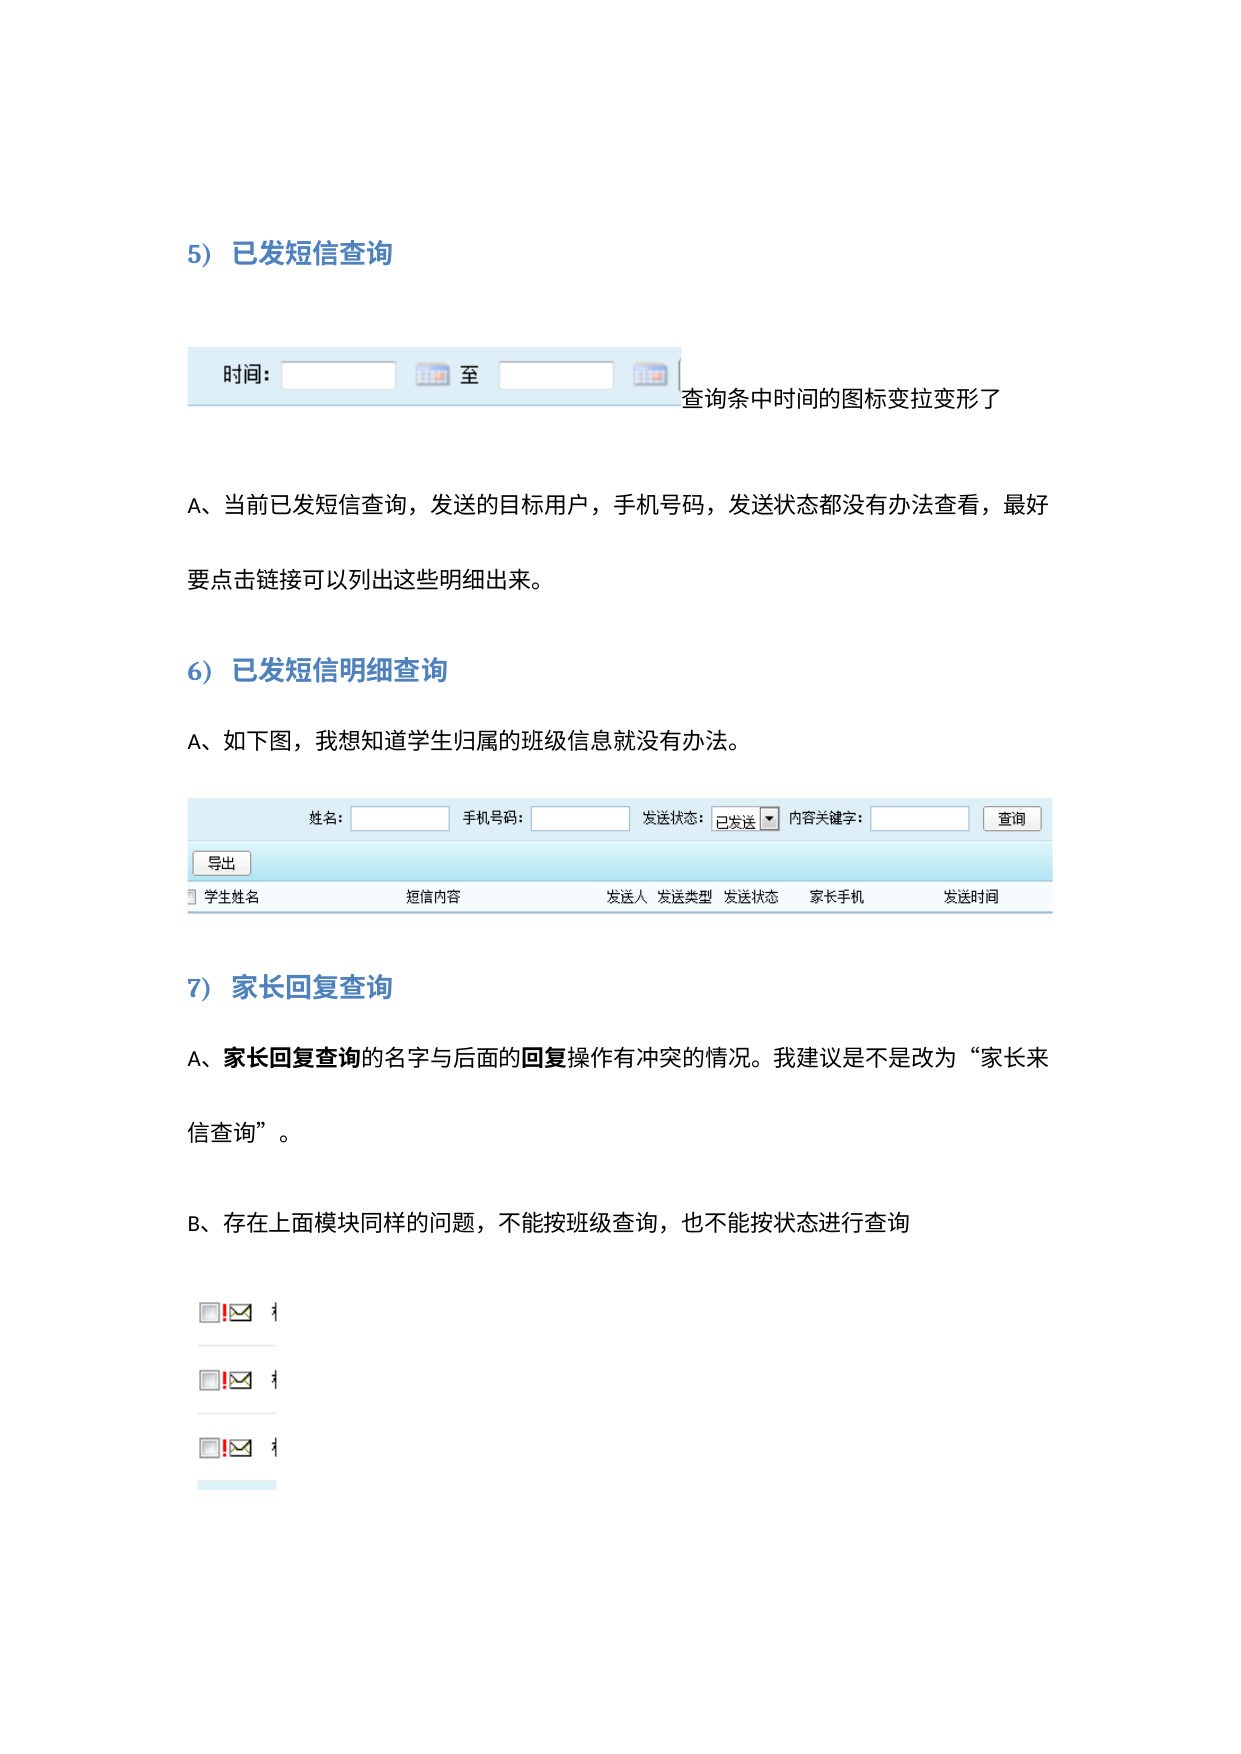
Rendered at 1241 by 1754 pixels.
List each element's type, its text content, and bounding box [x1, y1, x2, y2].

text A、如下图，我想知道学生归属的班级信息就没有办法。 [187, 707, 1053, 772]
subtitle 家长回复查询 [187, 953, 1053, 1018]
text B、存在上面模块同样的问题，不能按班级查询，也不能按状态进行查询 [187, 1189, 1053, 1254]
text A、家长回复查询的名字与后面的回复操作有冲突的情况。我建议是不是改为“家长来信查询”。 [187, 1024, 1053, 1163]
picture [187, 1280, 277, 1490]
subtitle 已发短信明细查询 [187, 636, 1053, 701]
picture [187, 798, 1053, 924]
subtitle 已发短信查询 [187, 219, 1053, 284]
text A、当前已发短信查询，发送的目标用户，手机号码，发送状态都没有办法查看，最好要点击链接可以列出这些明细出来。 [187, 471, 1053, 611]
picture [187, 347, 682, 408]
